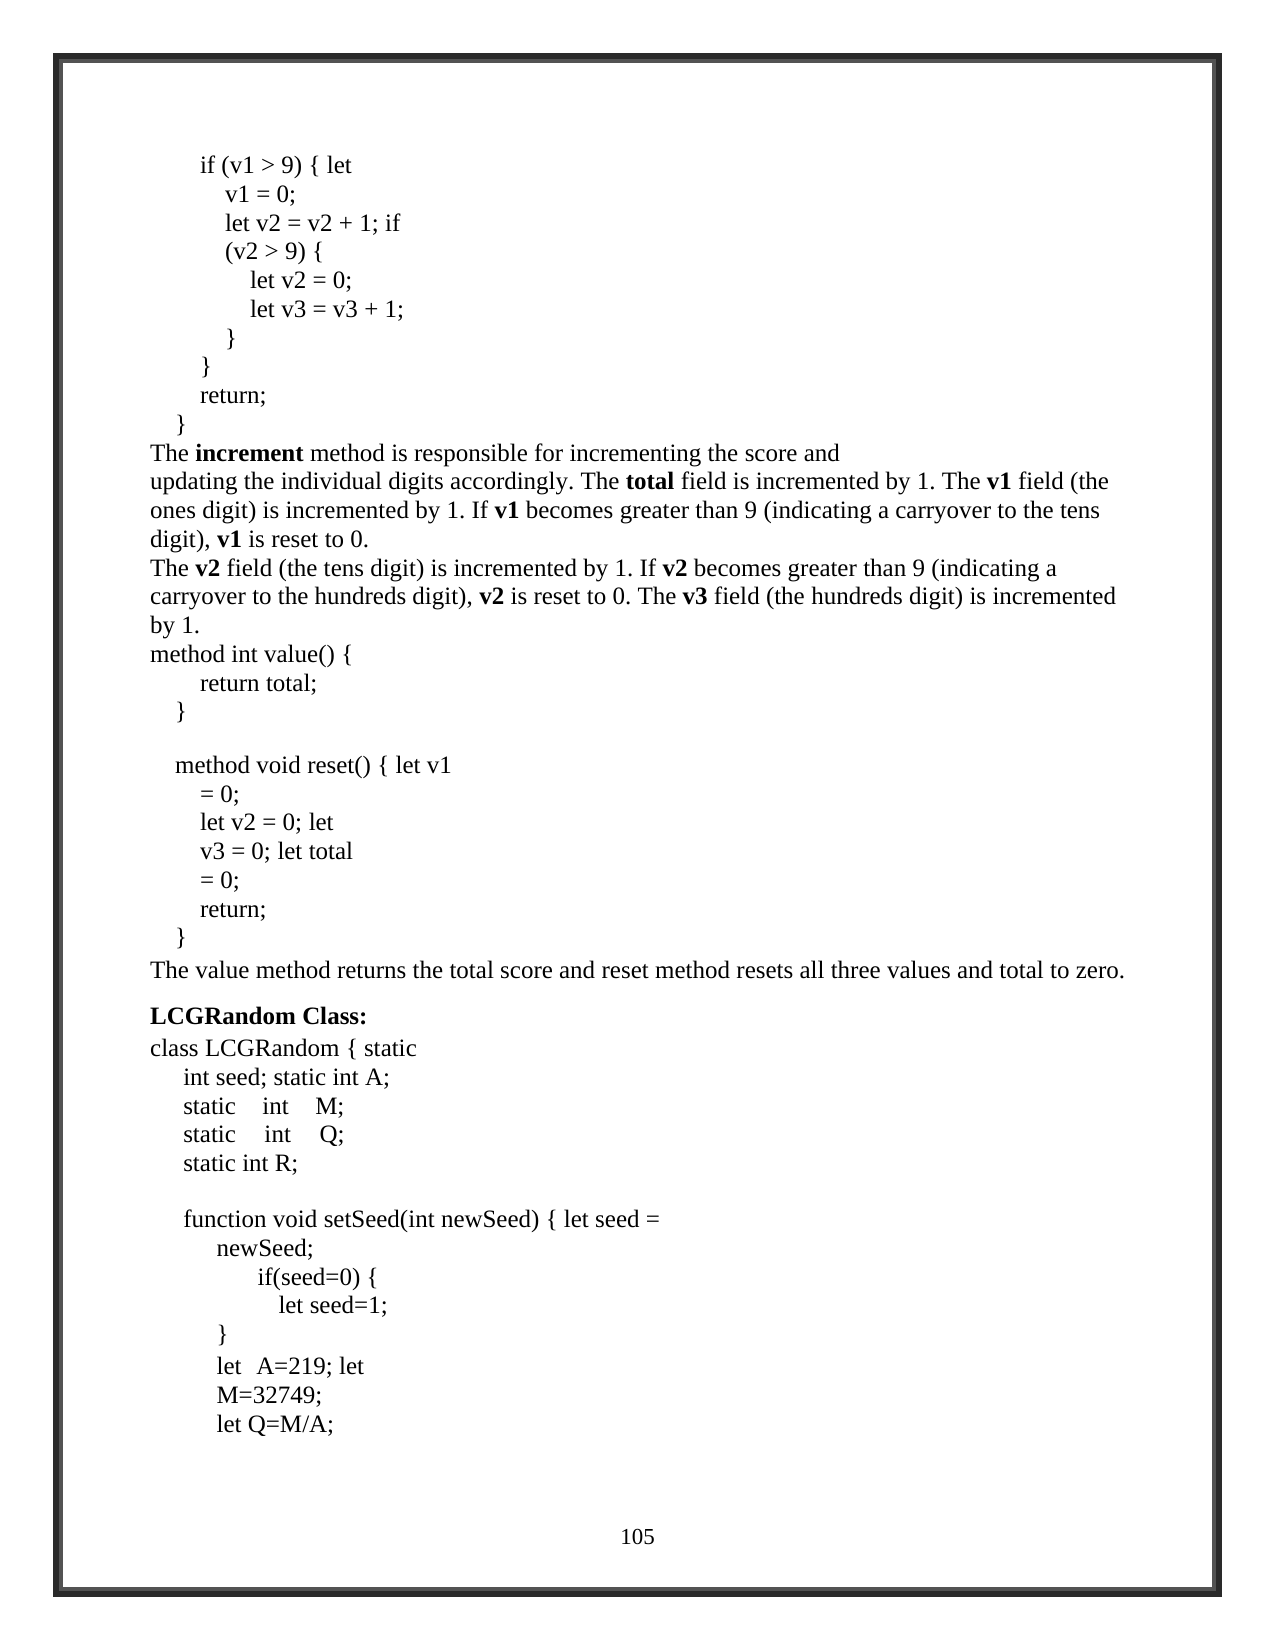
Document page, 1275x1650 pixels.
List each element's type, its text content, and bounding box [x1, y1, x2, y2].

text if(seed=0) { [102, 1262, 378, 1290]
text The v2 field (the tens digit) is incremented by 1. If v2 becomes greater than 9 (indicating a carryover to the hundreds digit), v2 is reset to 0. The v3 field (the hundreds digit) is incremented by 1. [150, 553, 1120, 639]
text } [175, 922, 1171, 951]
text method void reset() { let v1 = 0; [175, 750, 460, 807]
text return total; [200, 668, 1171, 696]
text let v3 = v3 + 1; [250, 294, 1171, 323]
text let v2 = v2 + 1; if (v2 > 9) { [225, 208, 432, 265]
text function void setSeed(int newSeed) { let seed = newSeed; [183, 1204, 683, 1262]
text updating the individual digits accordingly. The total field is incremented by 1. The v1 field (the ones digit) is incremented by 1. If v1 becomes greater than 9 (indicating a carryover to the tens digit), v1 is reset to 0. [150, 466, 1126, 553]
text } [175, 696, 1171, 725]
subtitle LCGRandom Class: [150, 1001, 1171, 1030]
text let A=219; let M=32749; [216, 1351, 400, 1409]
text method int value() { [150, 639, 1171, 668]
text return; [200, 894, 1171, 922]
text The value method returns the total score and reset method resets all three values and total to zero. [150, 955, 1171, 983]
text } [216, 1319, 1171, 1348]
text static int M; static int Q; static int R; [183, 1091, 344, 1177]
text } [225, 323, 1171, 351]
text class LCGRandom { static int seed; static int A; [150, 1033, 427, 1091]
text } [175, 409, 1171, 438]
text let v2 = 0; [250, 265, 1171, 294]
text The increment method is responsible for incrementing the score and [150, 438, 1171, 466]
text } [200, 351, 1171, 380]
text let seed=1; [102, 1290, 387, 1319]
text return; [200, 380, 1171, 409]
text let v2 = 0; let v3 = 0; let total = 0; [200, 807, 362, 894]
text let Q=M/A; [216, 1409, 1171, 1438]
text if (v1 > 9) { let v1 = 0; [200, 150, 363, 207]
